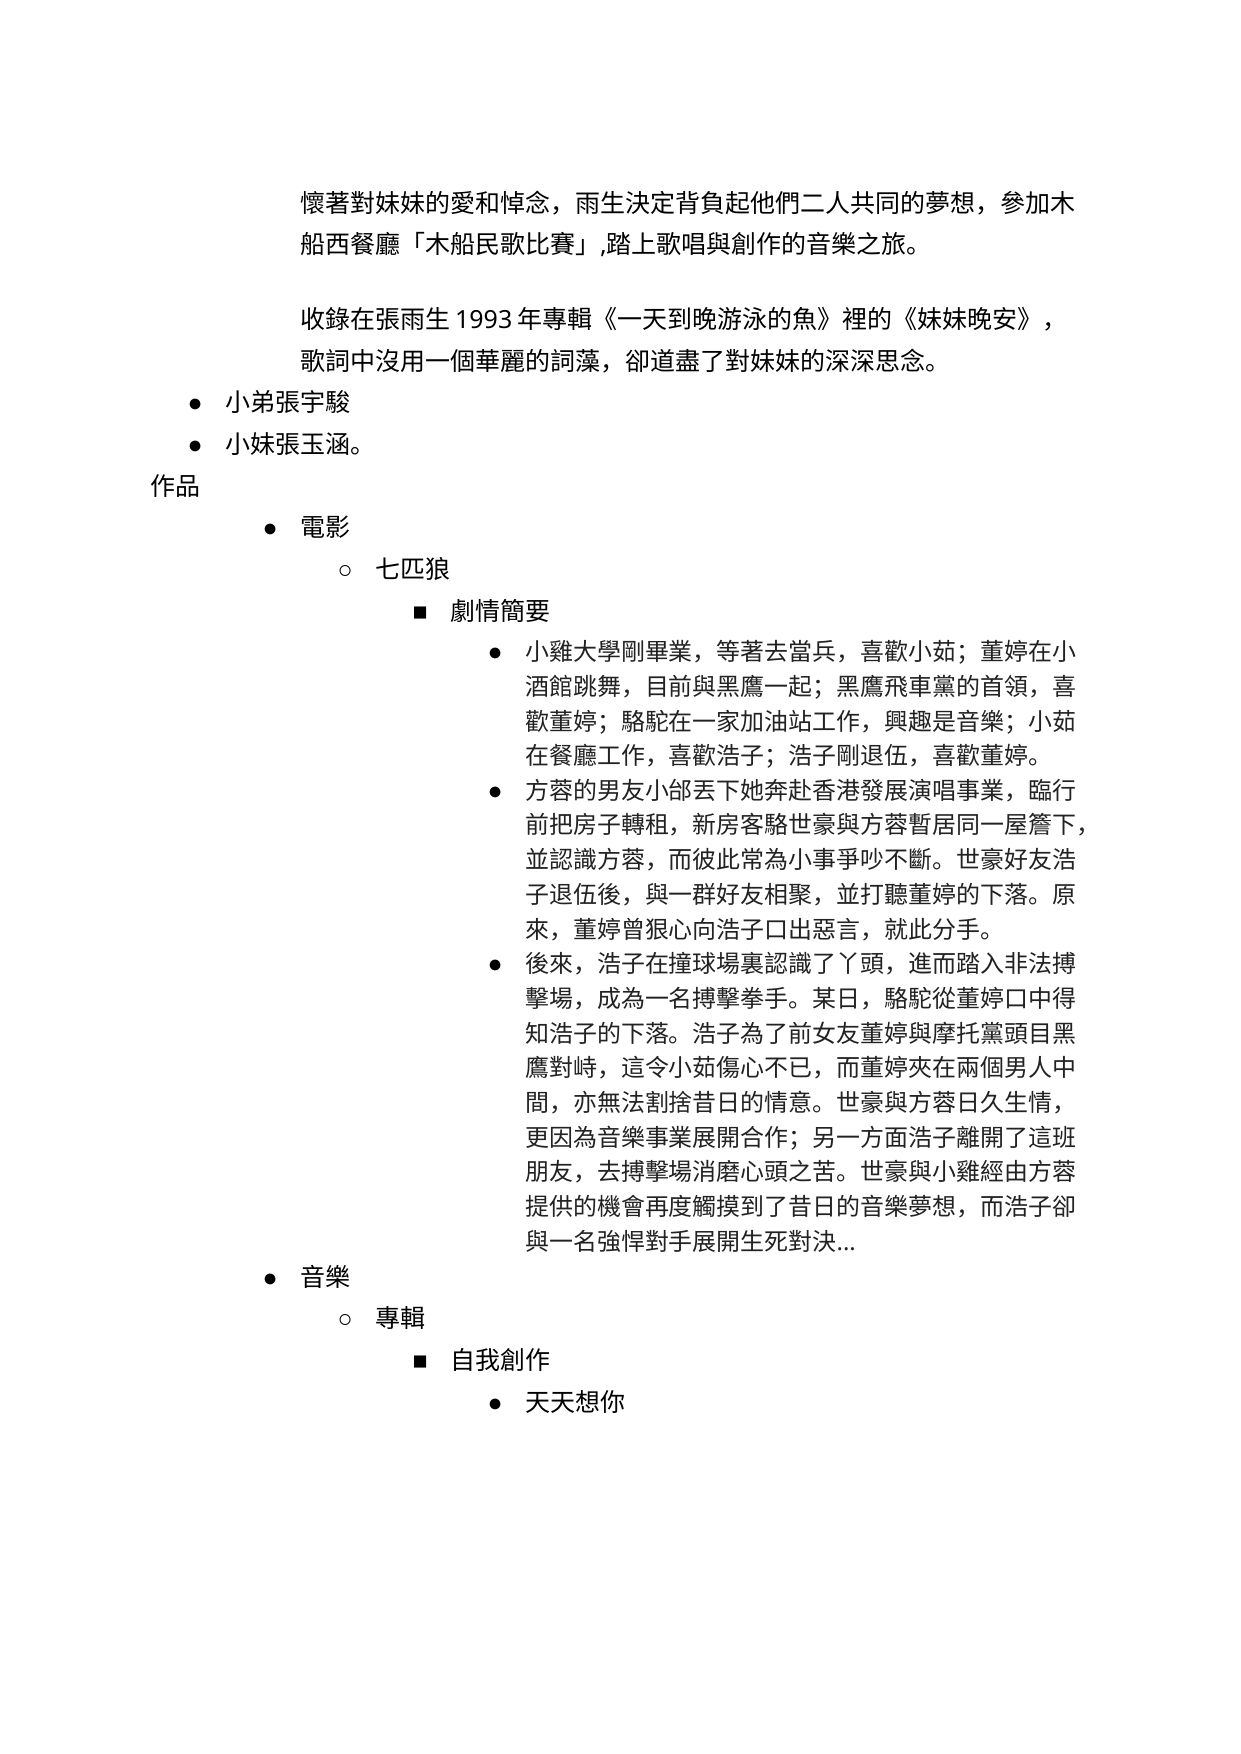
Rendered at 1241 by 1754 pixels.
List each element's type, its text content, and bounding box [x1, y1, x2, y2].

list 電影 [262, 508, 1090, 544]
list 後來，浩子在撞球場裏認識了丫頭，進而踏入非法搏擊場，成為一名搏擊拳手。某日，駱駝從董婷口中得知浩子的下落。浩子為了前女友董婷與摩托黨頭目黑鷹對峙，這令小茹傷心不已，而董婷夾在兩個男人中間，亦無法割捨昔日的情意。世豪與方蓉日久生情，更因為音樂事業展開合作；另一方面浩子離開了這班朋友，去搏擊場消磨心頭之苦。世豪與小雞經由方蓉提供的機會再度觸摸到了昔日的音樂夢想，而浩子卻與一名強悍對手展開生死對決... [487, 945, 1090, 1257]
text 收錄在張雨生1993年專輯《一天到晚游泳的魚》裡的《妹妹晚安》，歌詞中沒用一個華麗的詞藻，卻道盡了對妹妹的深深思念。 [300, 299, 1090, 377]
list 天天想你 [487, 1382, 1090, 1418]
list 七匹狼 [337, 549, 1090, 586]
list 劇情簡要 [412, 591, 1090, 627]
list 自我創作 [412, 1341, 1090, 1377]
list 音樂 [262, 1257, 1090, 1293]
list 小妹張玉涵。 [187, 424, 1090, 461]
text 懷著對妹妹的愛和悼念，雨生決定背負起他們二人共同的夢想，參加木船西餐廳「木船民歌比賽」,踏上歌唱與創作的音樂之旅。 [300, 183, 1090, 261]
list 方蓉的男友小邰丟下她奔赴香港發展演唱事業，臨行前把房子轉租，新房客駱世豪與方蓉暫居同一屋簷下，並認識方蓉，而彼此常為小事爭吵不斷。世豪好友浩子退伍後，與一群好友相聚，並打聽董婷的下落。原來，董婷曾狠心向浩子口出惡言，就此分手。 [487, 771, 1090, 945]
list 小弟張宇駿 [187, 383, 1090, 419]
list 專輯 [337, 1299, 1090, 1335]
list 小雞大學剛畢業，等著去當兵，喜歡小茹；董婷在小酒館跳舞，目前與黑鷹一起；黑鷹飛車黨的首領，喜歡董婷；駱駝在一家加油站工作，興趣是音樂；小茹在餐廳工作，喜歡浩子；浩子剛退伍，喜歡董婷。 [487, 633, 1090, 771]
text 作品 [150, 466, 1090, 502]
